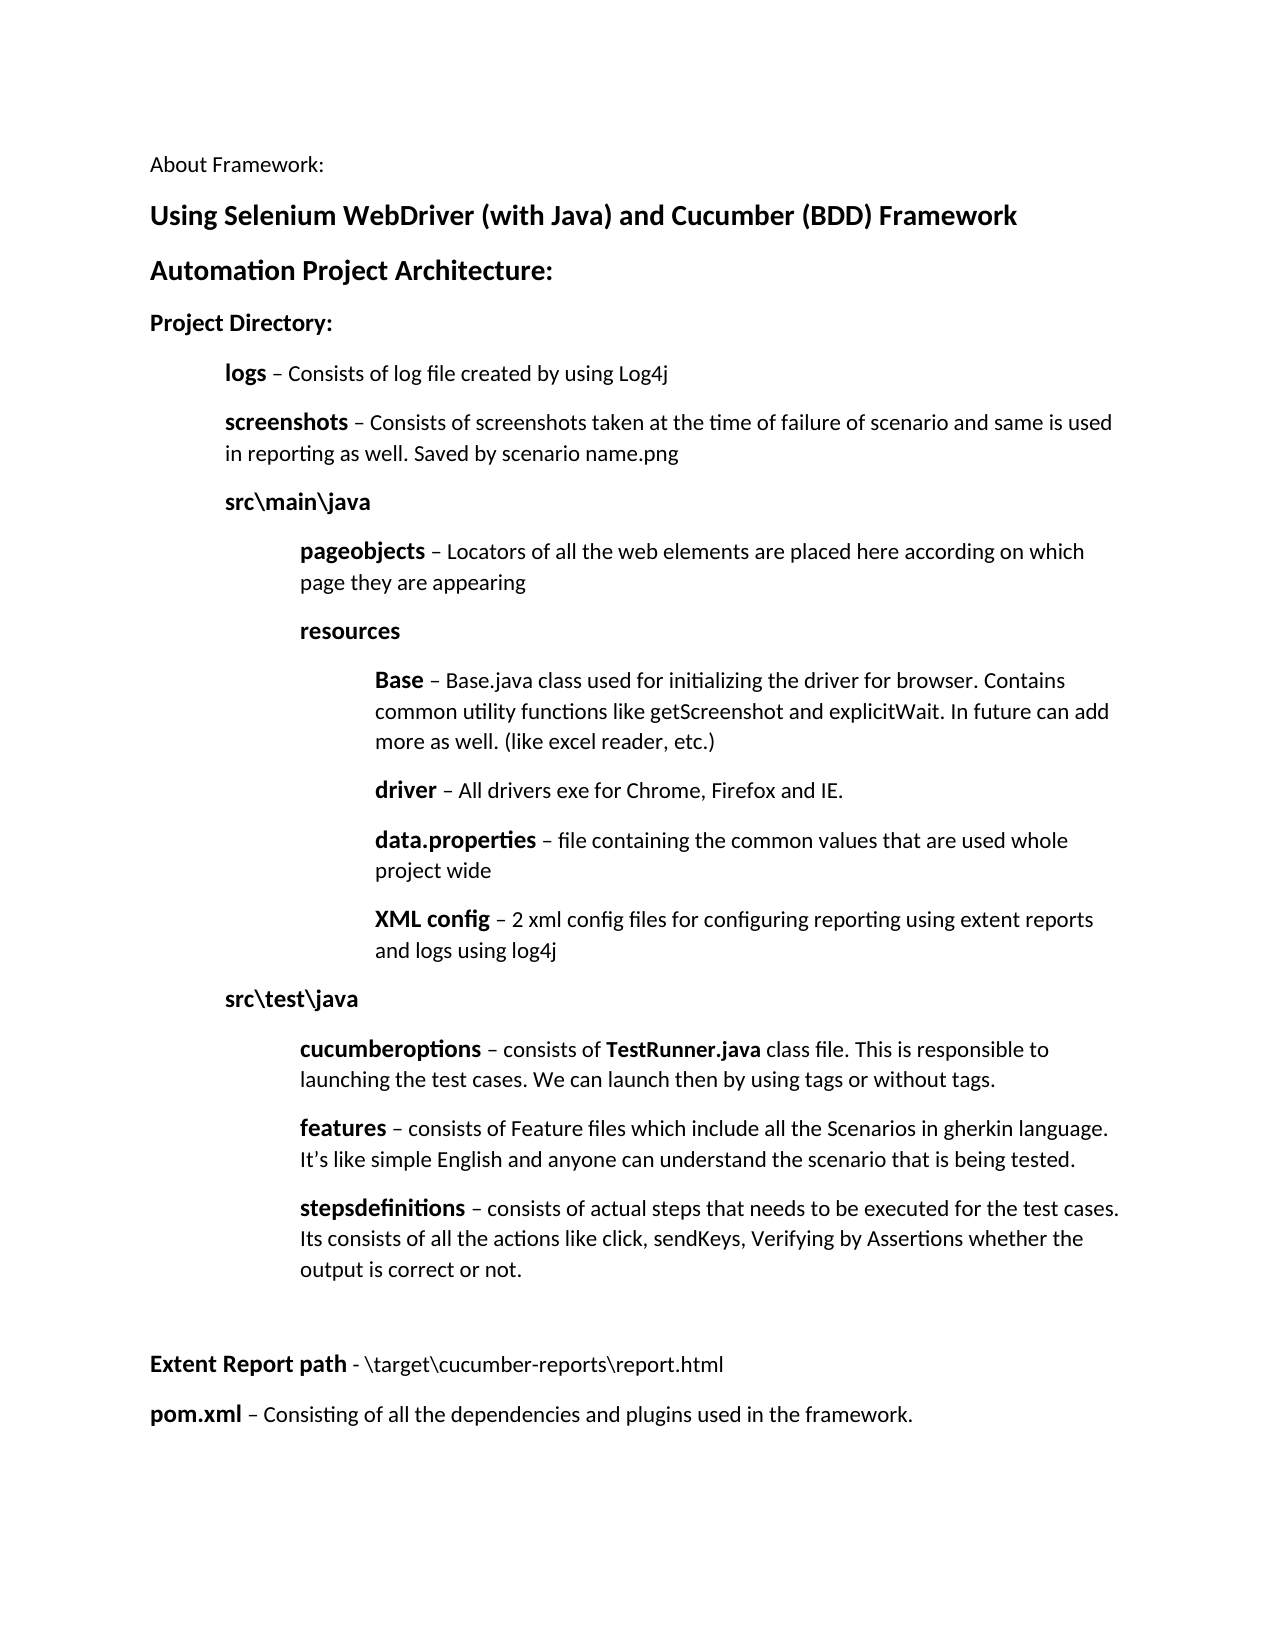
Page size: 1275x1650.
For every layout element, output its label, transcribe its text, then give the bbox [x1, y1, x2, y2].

text driver – All drivers exe for Chrome, Firefox and IE. [375, 774, 1125, 805]
text Extent Report path - \target\cucumber-reports\report.html [150, 1348, 1125, 1379]
text pom.xml – Consisting of all the dependencies and plugins used in the framework. [150, 1398, 1125, 1429]
text XML config – 2 xml config files for configuring reporting using extent reports and logs using log4j [375, 903, 1125, 964]
text cucumberoptions – consists of TestRunner.java class file. This is responsible to launching the test cases. We can launch then by using tags or without tags. [300, 1033, 1125, 1093]
text Project Directory: [150, 307, 1125, 338]
text About Framework: [150, 150, 1125, 178]
text Automation Project Architecture: [150, 252, 1125, 288]
text screenshots – Consists of screenshots taken at the time of failure of scenario and same is used in reporting as well. Saved by scenario name.png [225, 406, 1125, 467]
text src\main\java [225, 486, 1125, 516]
text pageobjects – Locators of all the web elements are placed here according on which page they are appearing [300, 535, 1125, 596]
text data.properties – file containing the common values that are used whole project wide [375, 824, 1125, 885]
text resources [300, 615, 1125, 646]
text logs – Consists of log file created by using Log4j [150, 357, 1125, 387]
text Base – Base.java class used for initializing the driver for browser. Contains common utility functions like getScreenshot and explicitWait. In future can add more as well. (like excel reader, etc.) [375, 664, 1125, 756]
text features – consists of Feature files which include all the Scenarios in gherkin language. It’s like simple English and anyone can understand the scenario that is being tested. [300, 1112, 1125, 1173]
text Using Selenium WebDriver (with Java) and Cucumber (BDD) Framework [150, 197, 1125, 232]
text src\test\java [150, 983, 1125, 1014]
text stepsdefinitions – consists of actual steps that needs to be executed for the test cases. Its consists of all the actions like click, sendKeys, Verifying by Assertions whether the output is correct or not. [300, 1192, 1125, 1283]
